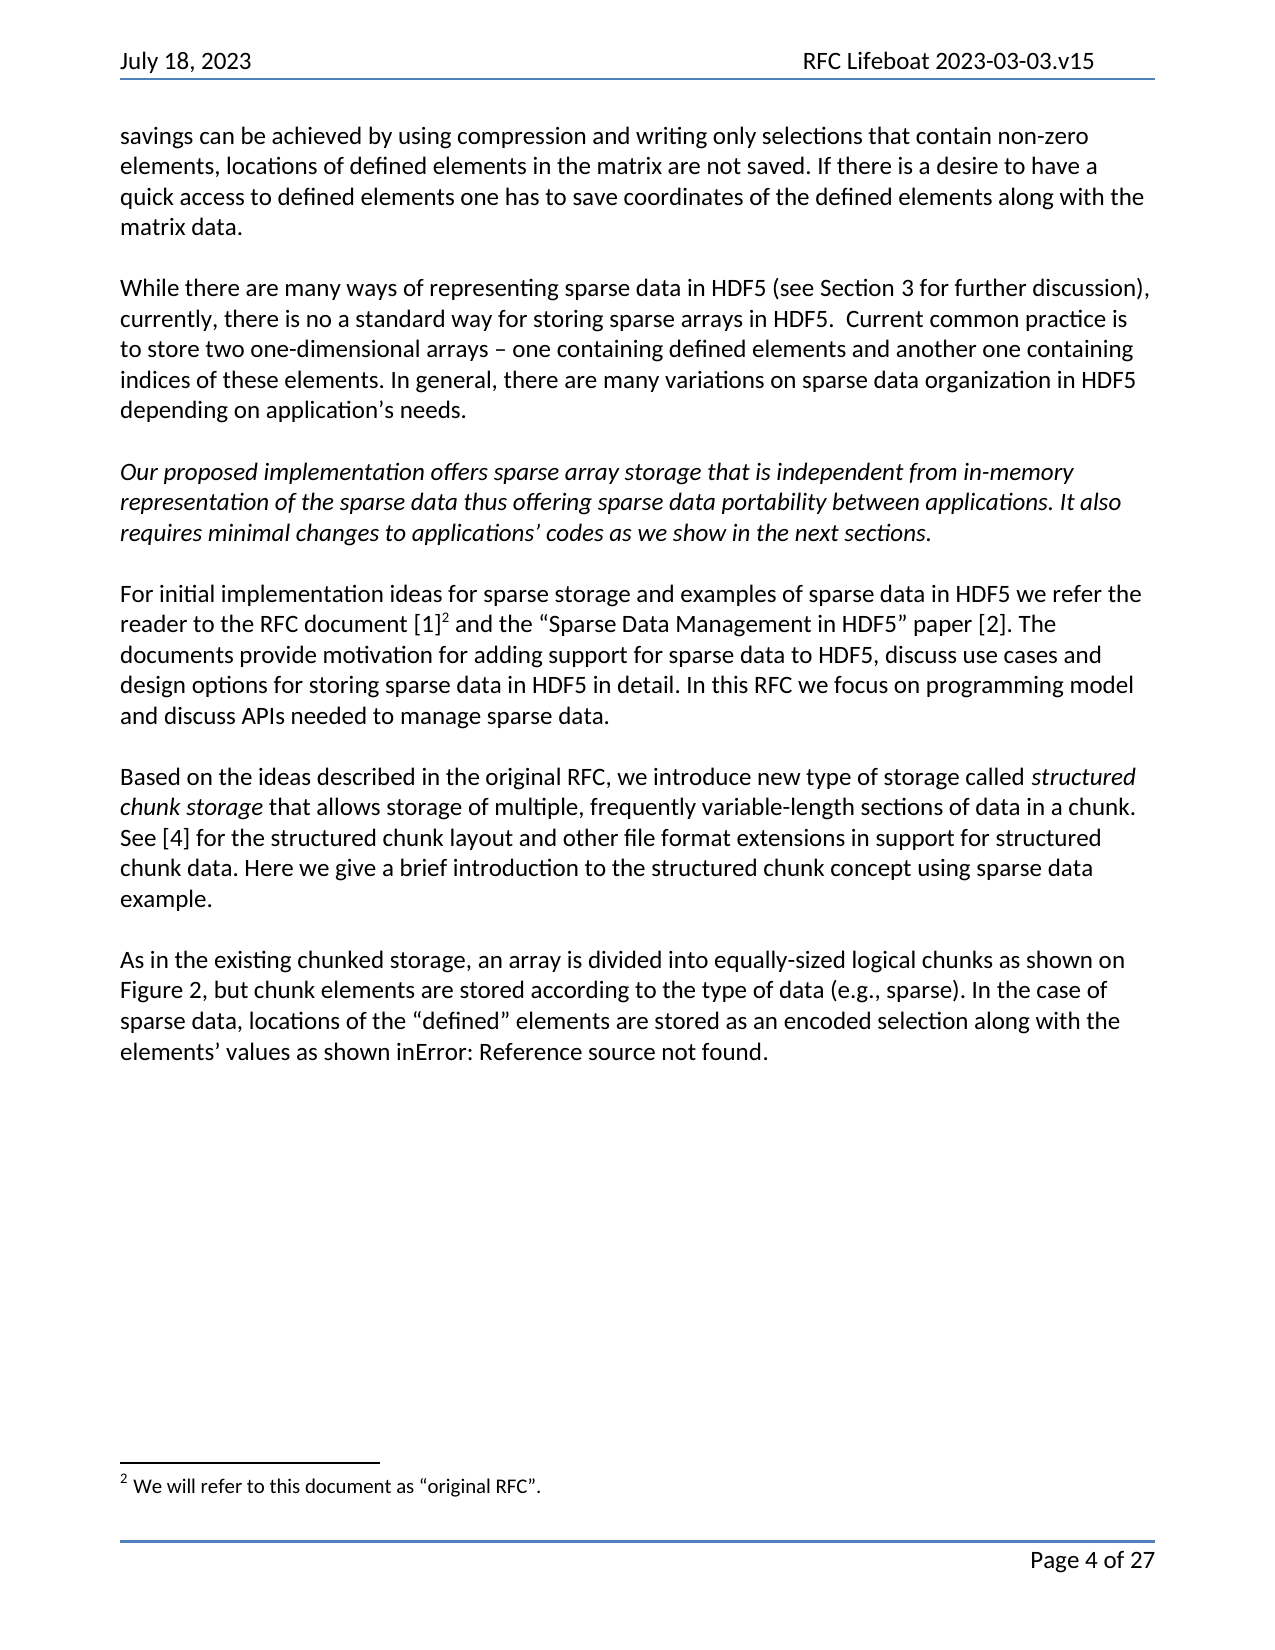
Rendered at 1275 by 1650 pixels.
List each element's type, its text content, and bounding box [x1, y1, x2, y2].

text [120, 120, 1155, 242]
text Based on the ideas described in the original RFC, we introduce new type of storage called structured chunk storage that allows storage of multiple, frequently variable-length sections of data in a chunk. See [4] for the structured chunk layout and other file format extensions in support for structured chunk data. Here we give a brief introduction to the structured chunk concept using sparse data example. [120, 761, 1155, 913]
text For initial implementation ideas for sparse storage and examples of sparse data in HDF5 we refer the reader to the RFC document [1] and the “Sparse Data Management in HDF5” paper [2]. The documents provide motivation for adding support for sparse data to HDF5, discuss use cases and design options for storing sparse data in HDF5 in detail. In this RFC we focus on programming model and discuss APIs needed to manage sparse data. [120, 578, 1155, 730]
text As in the existing chunked storage, an array is divided into equally-sized logical chunks as shown on Figure 2, but chunk elements are stored according to the type of data (e.g., sparse). In the case of sparse data, locations of the “defined” elements are stored as an encoded selection along with the elements’ values as shown in Table 1. [120, 944, 1155, 1066]
text While there are many ways of representing sparse data in HDF5 (see Section 3 for further discussion), currently, there is no a standard way for storing sparse arrays in HDF5. Current common practice is to store two one-dimensional arrays – one containing defined elements and another one containing indices of these elements. In general, there are many variations on sparse data organization in HDF5 depending on application’s needs. [120, 273, 1155, 425]
text Our proposed implementation offers sparse array storage that is independent from in-memory representation of the sparse data thus offering sparse data portability between applications. It also requires minimal changes to applications’ codes as we show in the next sections. [120, 456, 1155, 547]
